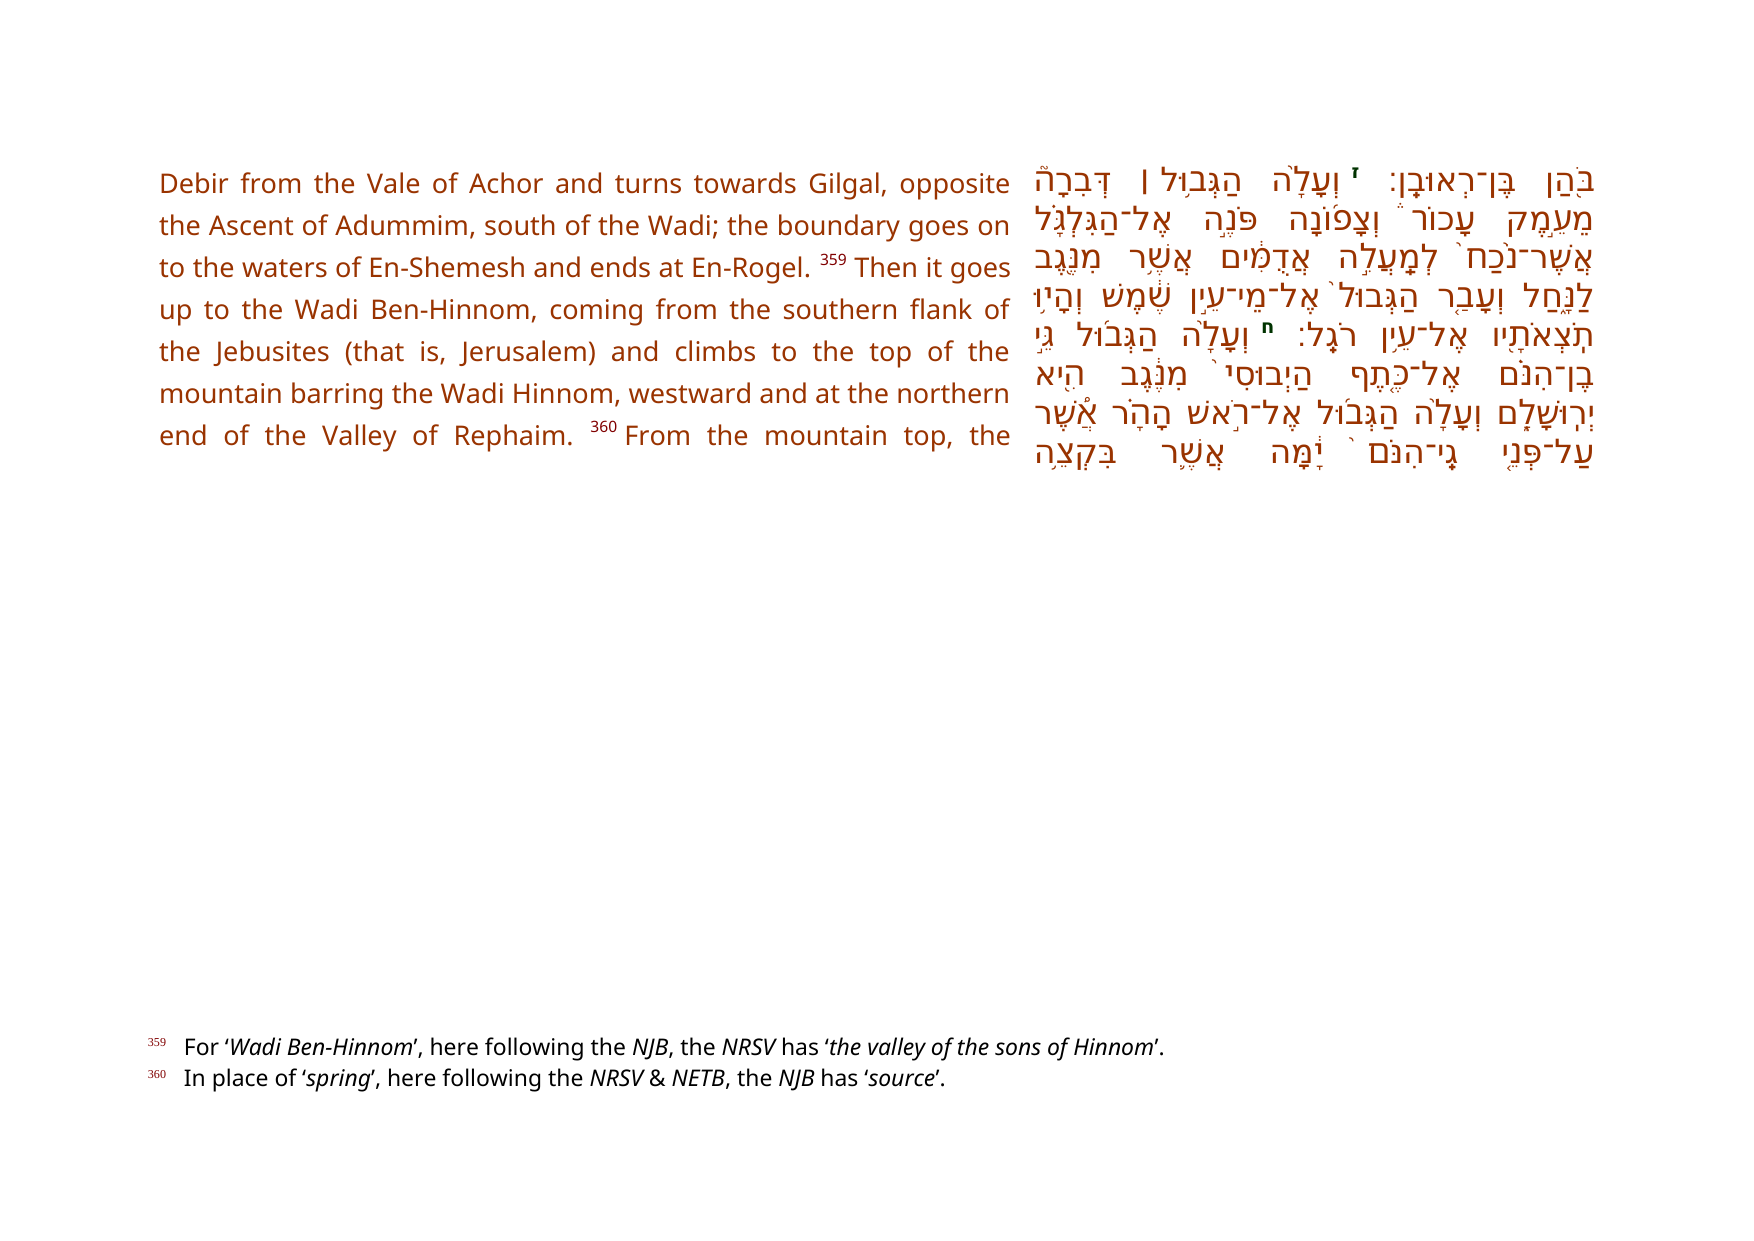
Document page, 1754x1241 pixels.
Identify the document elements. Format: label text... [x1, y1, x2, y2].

table_cell א וַיְהִ֣י הַגּוֹרָ֗ל לְמַטֵּ֛ה בְּנֵ֥י יְהוּדָ֖ה לְמִשְׁפְּחֹתָ֑ם אֶל־גְּב֨וּל אֱד֧וֹם מִדְבַּר־צִ֛ן נֶ֖גְבָּה מִקְצֵ֥ה תֵימָֽן׃ ב וַיְהִ֤י לָהֶם֙ גְּב֣וּל נֶ֔גֶב מִקְצֵ֖ה יָ֣ם הַמֶּ֑לַח מִן־הַלָּשֹׁ֖ן הַפֹּנֶ֥ה נֶֽגְבָּה׃ ג וְ֠יָצָא אֶל־מִנֶּ֜גֶב לְמַֽעֲלֵ֤ה עַקְרַבִּים֙ וְעָ֣בַר צִ֔נָה וְעָלָ֥ה מִנֶּ֖גֶב לְקָדֵ֣שׁ בַּרְנֵ֑עַ וְעָבַ֤ר חֶצְרוֹן֙ וְעָלָ֣ה אַדָּ֔רָה וְנָסַ֖ב הַקַּרְקָֽעָה׃ ד וְעָבַ֣ר עַצְמ֗וֹנָה וְיָצָא֙ נַ֣חַל מִצְרַ֔יִם וְהָי֛וּ תֹֽצְא֥וֹת הַגְּב֖וּל יָ֑מָּה זֶה־יִֽהְיֶ֥ה לָכֶ֖ם גְּב֥וּל נֶֽגֶב׃ ה וּגְב֥וּל קֵ֨דְמָה֙ יָ֣ם הַמֶּ֔לַח עַד־קְצֵ֖ה הַיַּרְדֵּ֑ן וּגְב֞וּל לִפְאַ֤ת צָפ֨וֹנָה֙ מִלְּשׁ֣וֹן הַיָּ֔ם מִקְצֵ֖ה הַיַּרְדֵּֽן׃ ו וְעָלָ֤ה הַגְּבוּל֙ בֵּ֣ית חָגְלָ֔ה וְעָבַ֕ר מִצְּפ֖וֹן לְבֵ֣ית הָֽעֲרָבָ֑ה וְעָלָ֣ה הַגְּב֔וּל אֶ֥בֶן בֹּ֖הַן בֶּן־רְאוּבֵֽן׃ ז וְעָלָ֨ה הַגְּב֥וּל ׀ דְּבִרָה֮ מֵעֵ֣מֶק עָכוֹר֒ וְצָפ֜וֹנָה פֹּנֶ֣ה אֶל־הַגִּלְגָּ֗ל אֲשֶׁר־נֹ֨כַח֙ לְמַֽעֲלֵ֣ה אֲדֻמִּ֔ים אֲשֶׁ֥ר מִנֶּ֖גֶב לַנָּ֑חַל וְעָבַ֤ר הַגְּבוּל֙ אֶל־מֵי־עֵ֣ין שֶׁ֔מֶשׁ וְהָי֥וּ תֹֽצְאֹתָ֖יו אֶל־עֵ֥ין רֹגֵֽל׃ ח וְעָלָ֨ה הַגְּב֜וּל גֵּ֣י בֶן־הִנֹּ֗ם אֶל־כֶּ֤תֶף הַיְבוּסִי֙ מִנֶּ֔גֶב הִ֖יא יְרֽוּשָׁלִָ֑ם וְעָלָ֨ה הַגְּב֜וּל אֶל־רֹ֣אשׁ הָהָ֗ר אֲ֠שֶׁר עַל־פְּנֵ֤י גֵֽי־הִנֹּם֙ יָ֔מָּה אֲשֶׁ֛ר בִּקְצֵ֥ה עֵֽמֶק־רְפָאִ֖ים צָפֽוֹנָה׃ ט וְתָאַ֨ר הַגְּב֜וּל מֵרֹ֣אשׁ הָהָ֗ר אֶל־מַעְיַן֙ מֵ֣י נֶפְתּ֔וֹחַ וְיָצָ֖א אֶל־עָרֵ֣י הַר־עֶפְר֑וֹן וְתָאַ֤ר הַגְּבוּל֙ בַּֽעֲלָ֔ה הִ֖יא קִרְיַ֥ת יְעָרִֽים׃ י וְנָסַב֩ הַגְּב֨וּל מִבַּֽעֲלָ֥ה יָ֨מָּה֙ אֶל־הַ֣ר שֵׂעִ֔יר וְעָבַ֕ר אֶל־כֶּ֧תֶף הַר־יְעָרִ֛ים מִצָּפ֖וֹנָה הִ֣יא כְסָל֑וֹן וְיָרַ֥ד בֵּֽית־שֶׁ֖מֶשׁ וְעָבַ֥ר תִּמְנָֽה׃ יא וְיָצָ֨א הַגְּב֜וּל אֶל־כֶּ֣תֶף עֶקְרוֹן֮ צָפוֹנָה֒ וְתָאַ֤ר הַגְּבוּל֙ שִׁכְּר֔וֹנָה וְעָבַ֥ר הַר־הַֽבַּעֲלָ֖ה וְיָצָ֣א יַבְנְאֵ֑ל וְהָי֛וּ תֹּֽצְא֥וֹת הַגְּב֖וּל יָֽמָּה׃ יב וּגְב֣וּל יָ֔ם הַיָּ֥מָּה הַגָּד֖וֹל וּגְב֑וּל זֶ֠ה גְּב֧וּל בְּנֵֽי־יְהוּדָ֛ה סָבִ֖יב לְמִשְׁפְּחֹתָֽם׃ [1023, 148, 1606, 471]
table_cell The lot for the tribe of the sons of Judah according to their clans was near the boundary of Edom, to the desert of Zin at the farthest south. Their southern frontier begins at the tip of the Salt Sea, at the bay that faces south. It goes south of the Ascent of Scorpions, passes through Zin and up south of Kadesh-Barnea, through Hezron, up to Addar, turns to Karka, skirts Azmon, comes out at the Wadi of Egypt and ends at the sea. This will be your southern boundary. Eastwards, the boundary is the Salt Sea as far as the mouth of the Jordan; and the northern boundary runs from the bay at the mouth of the Jordan. This boundary goes up to Beth-Hoglah, passes north of Beth-Arabah and reaches the Stone of Bohan son of Reuben. The boundary goes up to Debir from the Vale of Achor and turns towards Gilgal, opposite the Ascent of Adummim, south of the Wadi; the boundary goes on to the waters of En-Shemesh and ends at En-Rogel. Then it goes up to the Wadi Ben-Hinnom, coming from the southern flank of the Jebusites (that is, Jerusalem) and climbs to the top of the mountain barring the Wadi Hinnom, westward and at the northern end of the Valley of Rephaim. From the mountain top, the boundary bends towards the spring of the Waters of Nephtoah, passes from there towards Mount Ephron and then turns towards Baalah (that is, Kiriath-Jearim). From Baalah the boundary bends westwards to the Mount Seir, skirts the northern slope of Mount Jearim (that is, Chesalon), goes down to Beth-Shemesh and crosses to Timnah, reaches the slope to the north of Ekron, turns towards Shikkeron, passes by the Hill of Baalah, then on to Jabneel, and ends at the sea. The western boundary is the Great Sea itself. This is the boundary enclosing the lands assigned to the clans of the sons of Judah. [148, 148, 1023, 471]
